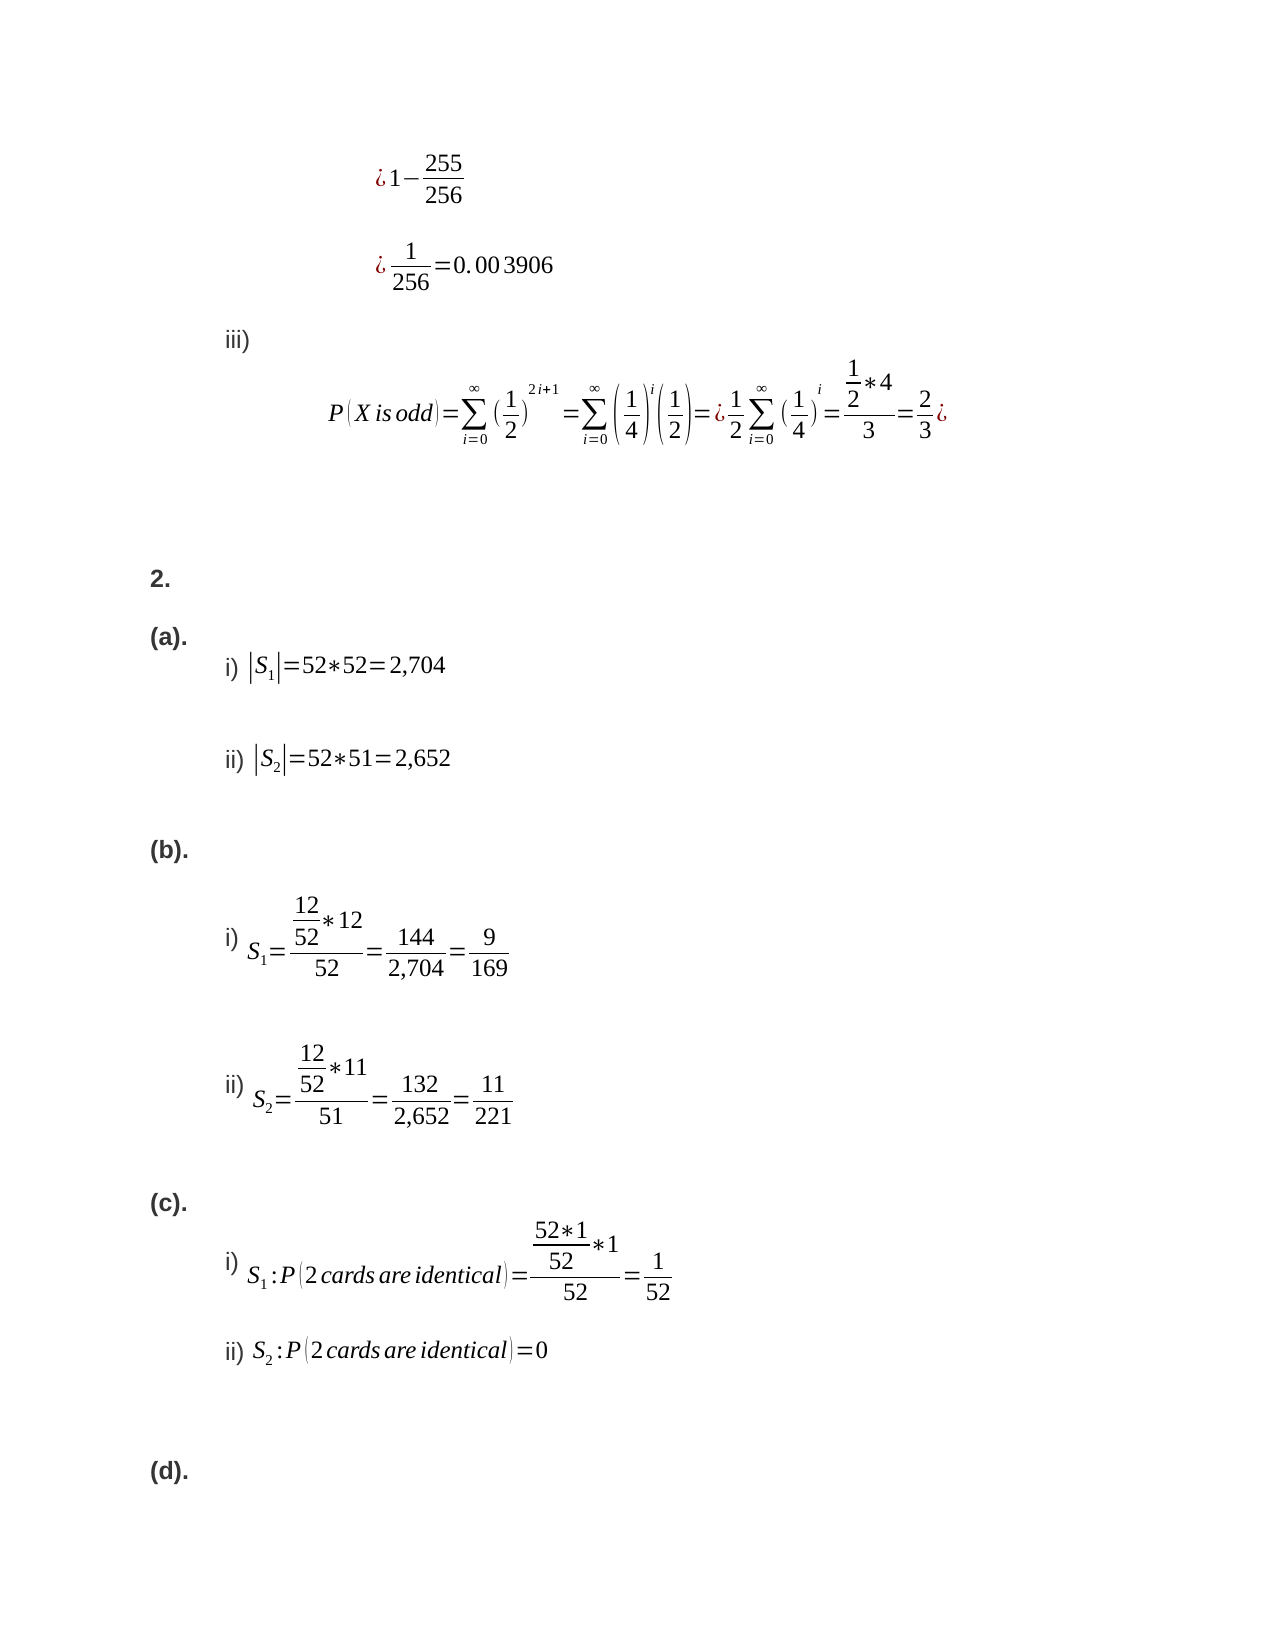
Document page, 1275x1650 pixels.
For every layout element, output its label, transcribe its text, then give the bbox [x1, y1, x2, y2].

text i) [150, 892, 1125, 982]
text ii) [150, 742, 1125, 777]
text i) [150, 1216, 1125, 1306]
text ii) [150, 1335, 1125, 1368]
text iii) [150, 325, 1125, 354]
text i) [150, 650, 1125, 685]
text (c). [150, 1187, 1125, 1216]
text ii) [150, 1040, 1125, 1130]
text 2. [150, 564, 1125, 593]
text (b). [150, 834, 1125, 863]
text (a). [150, 622, 1125, 650]
text (d). [150, 1456, 1125, 1485]
